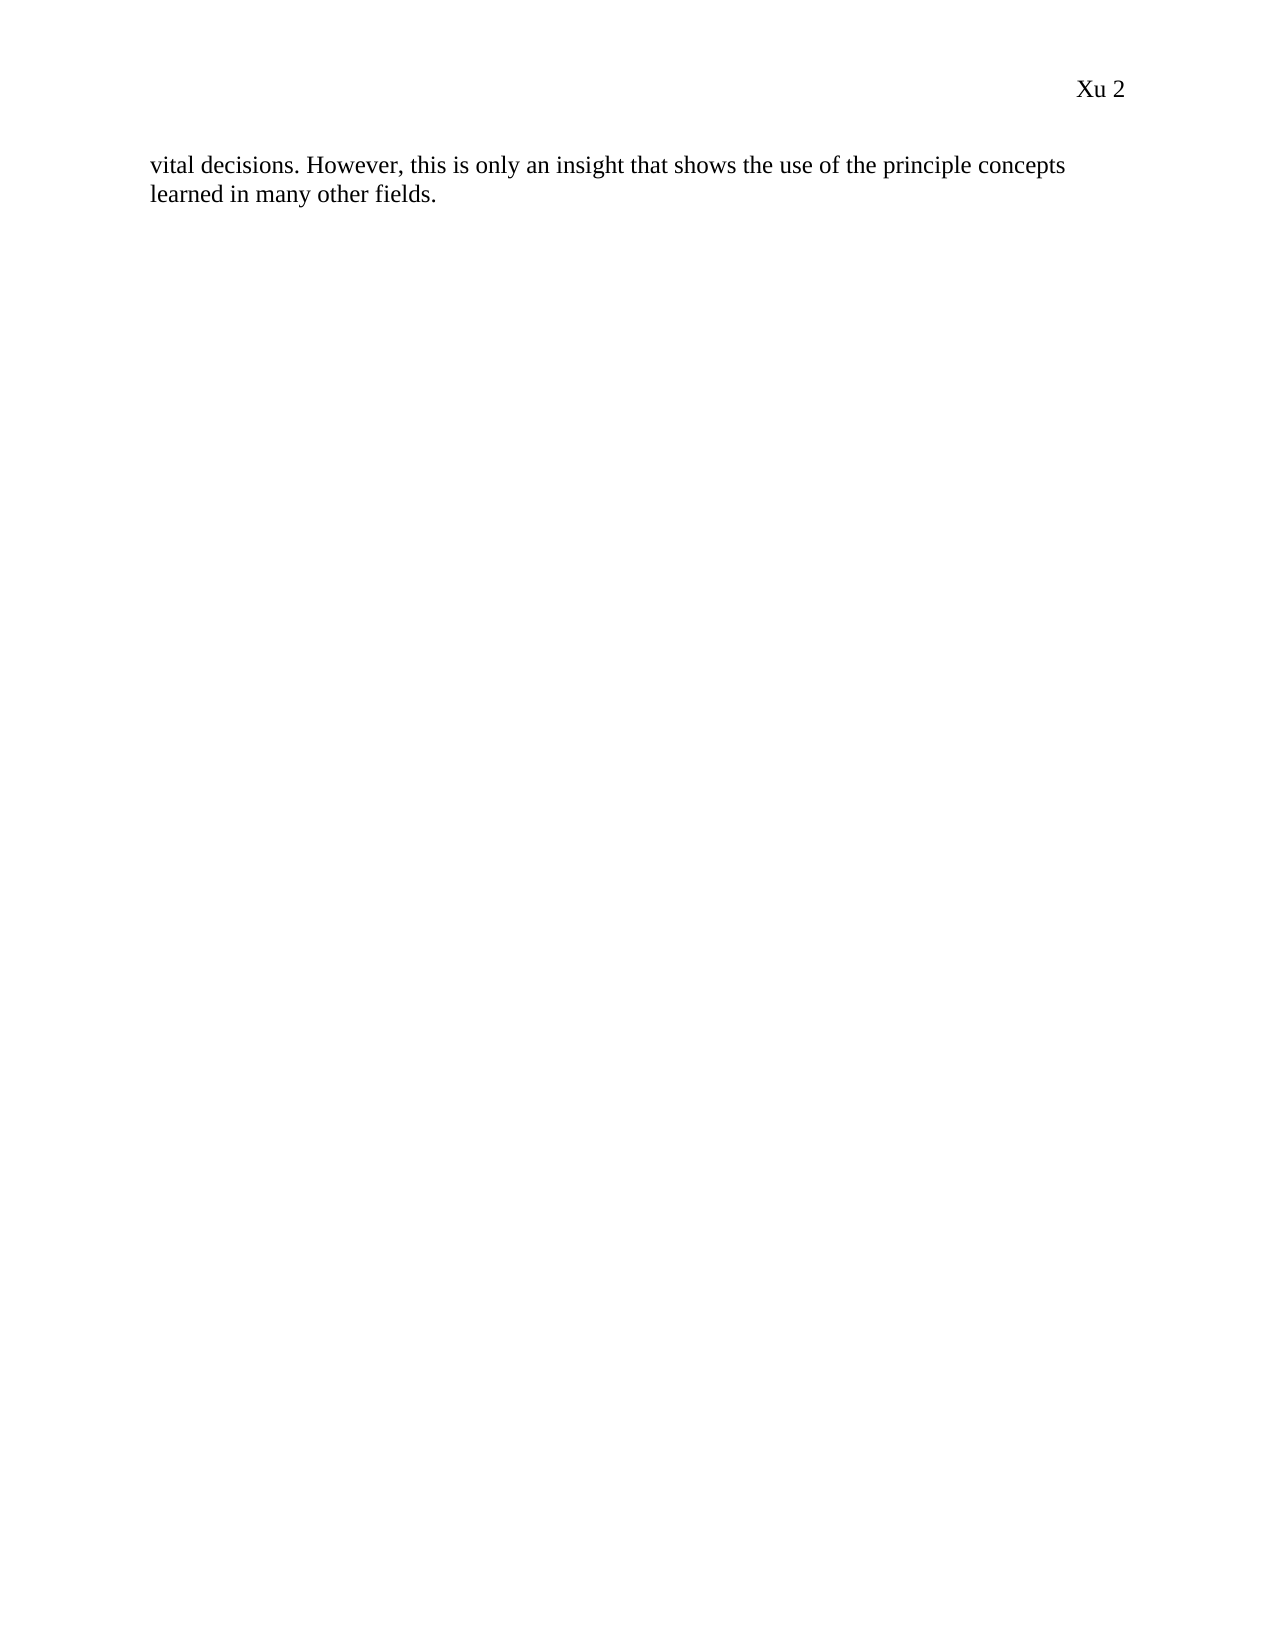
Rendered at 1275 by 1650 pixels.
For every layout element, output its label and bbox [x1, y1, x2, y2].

text [150, 150, 1125, 207]
